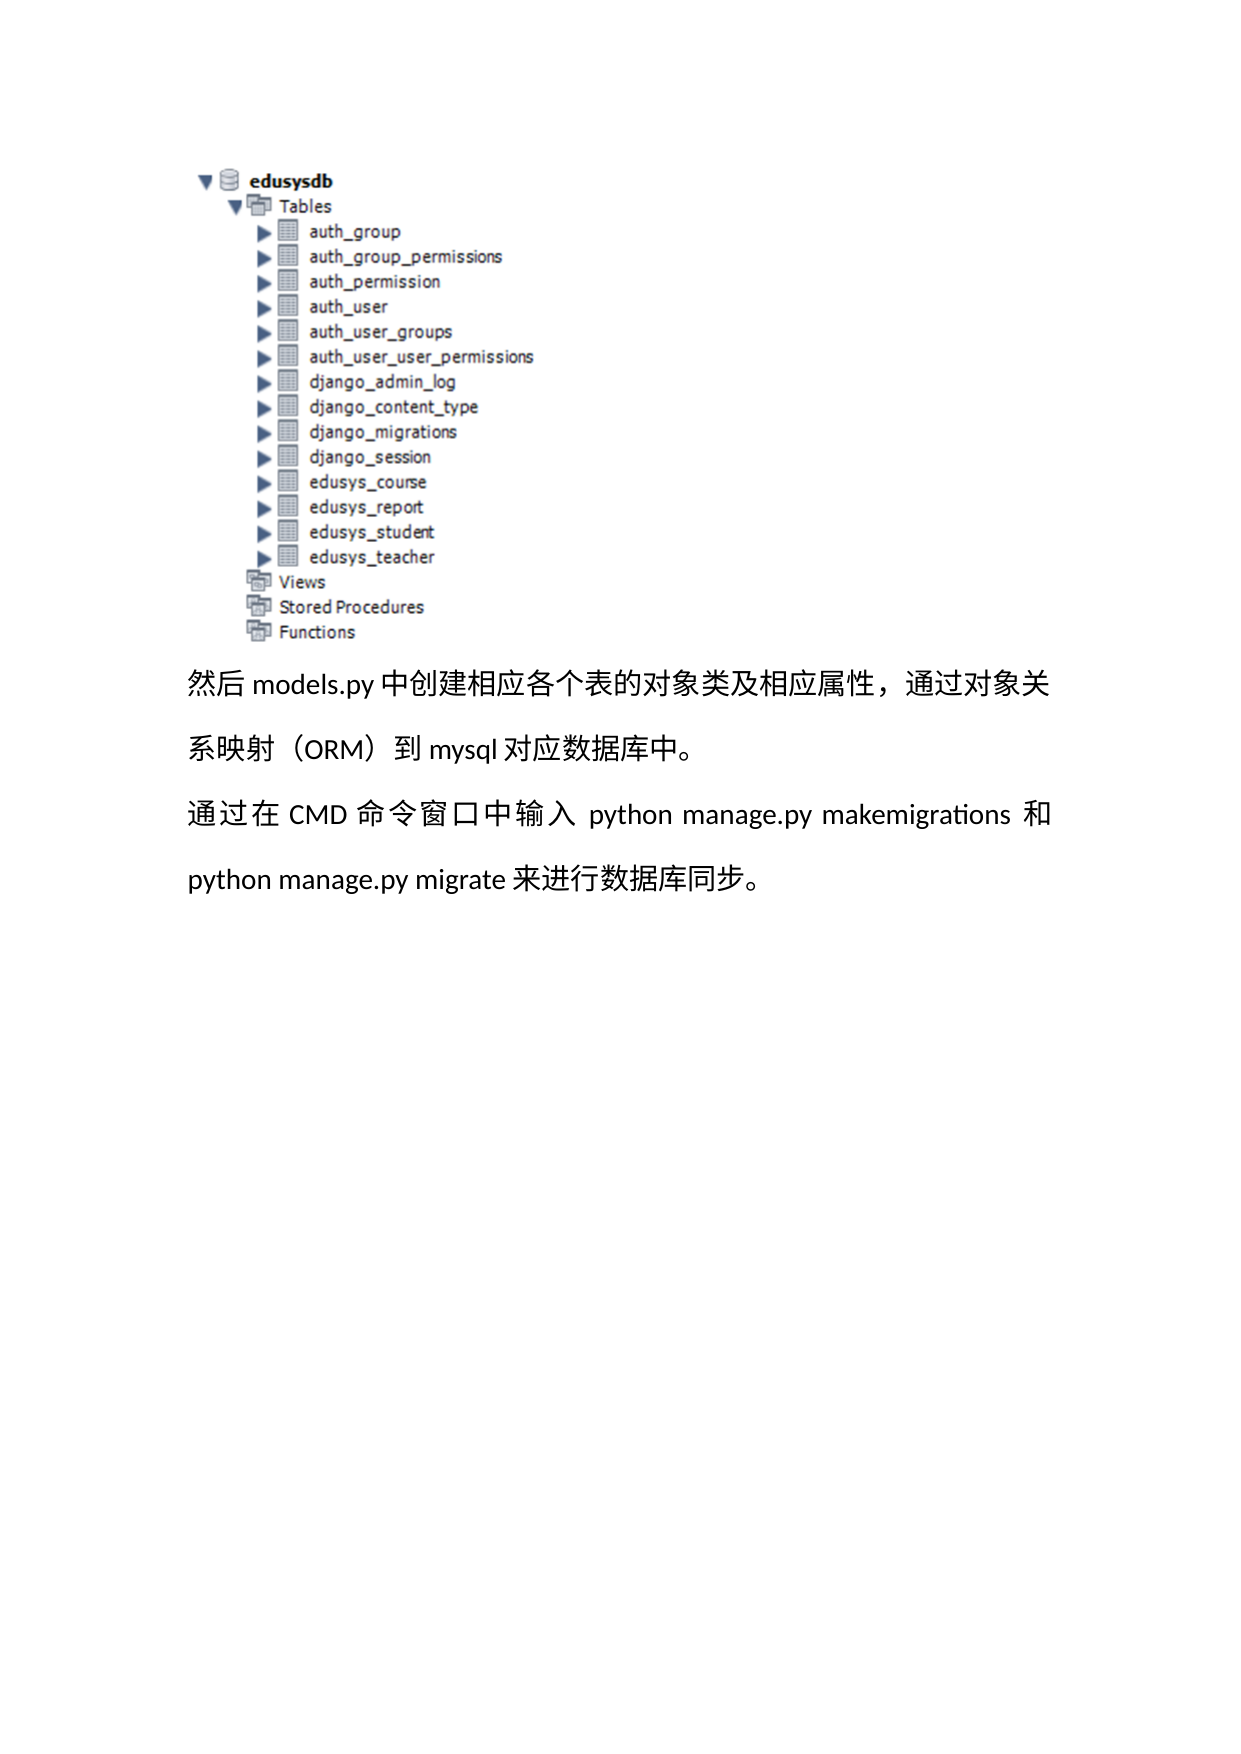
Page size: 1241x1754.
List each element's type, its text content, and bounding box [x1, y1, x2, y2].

picture [187, 162, 569, 643]
text 然后models.py中创建相应各个表的对象类及相应属性，通过对象关系映射（ORM）到mysql对应数据库中。 [187, 649, 1053, 779]
text 通过在CMD命令窗口中输入 python manage.py makemigrations 和 python manage.py migrate来进行数据库同步。 [187, 779, 1053, 909]
